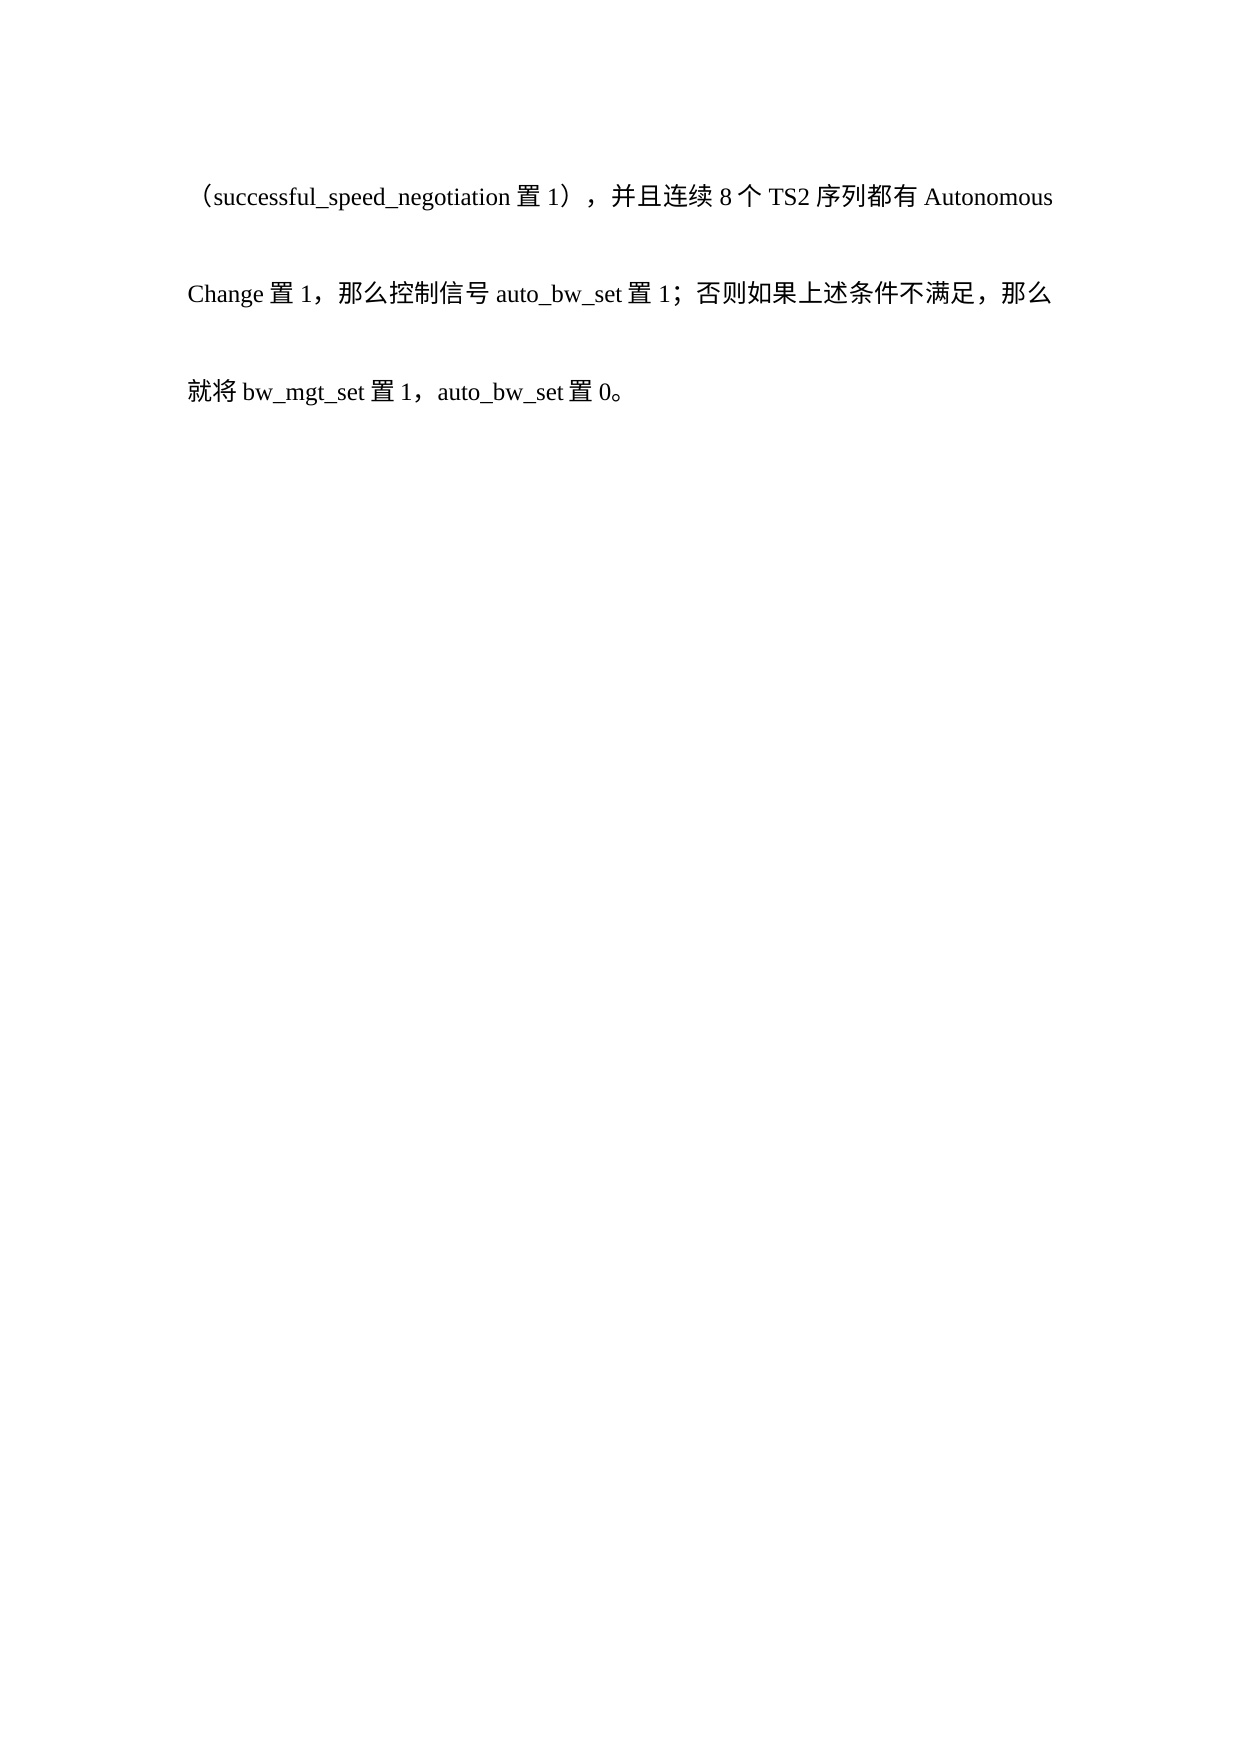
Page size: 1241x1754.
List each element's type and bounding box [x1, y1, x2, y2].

text [187, 162, 1053, 422]
